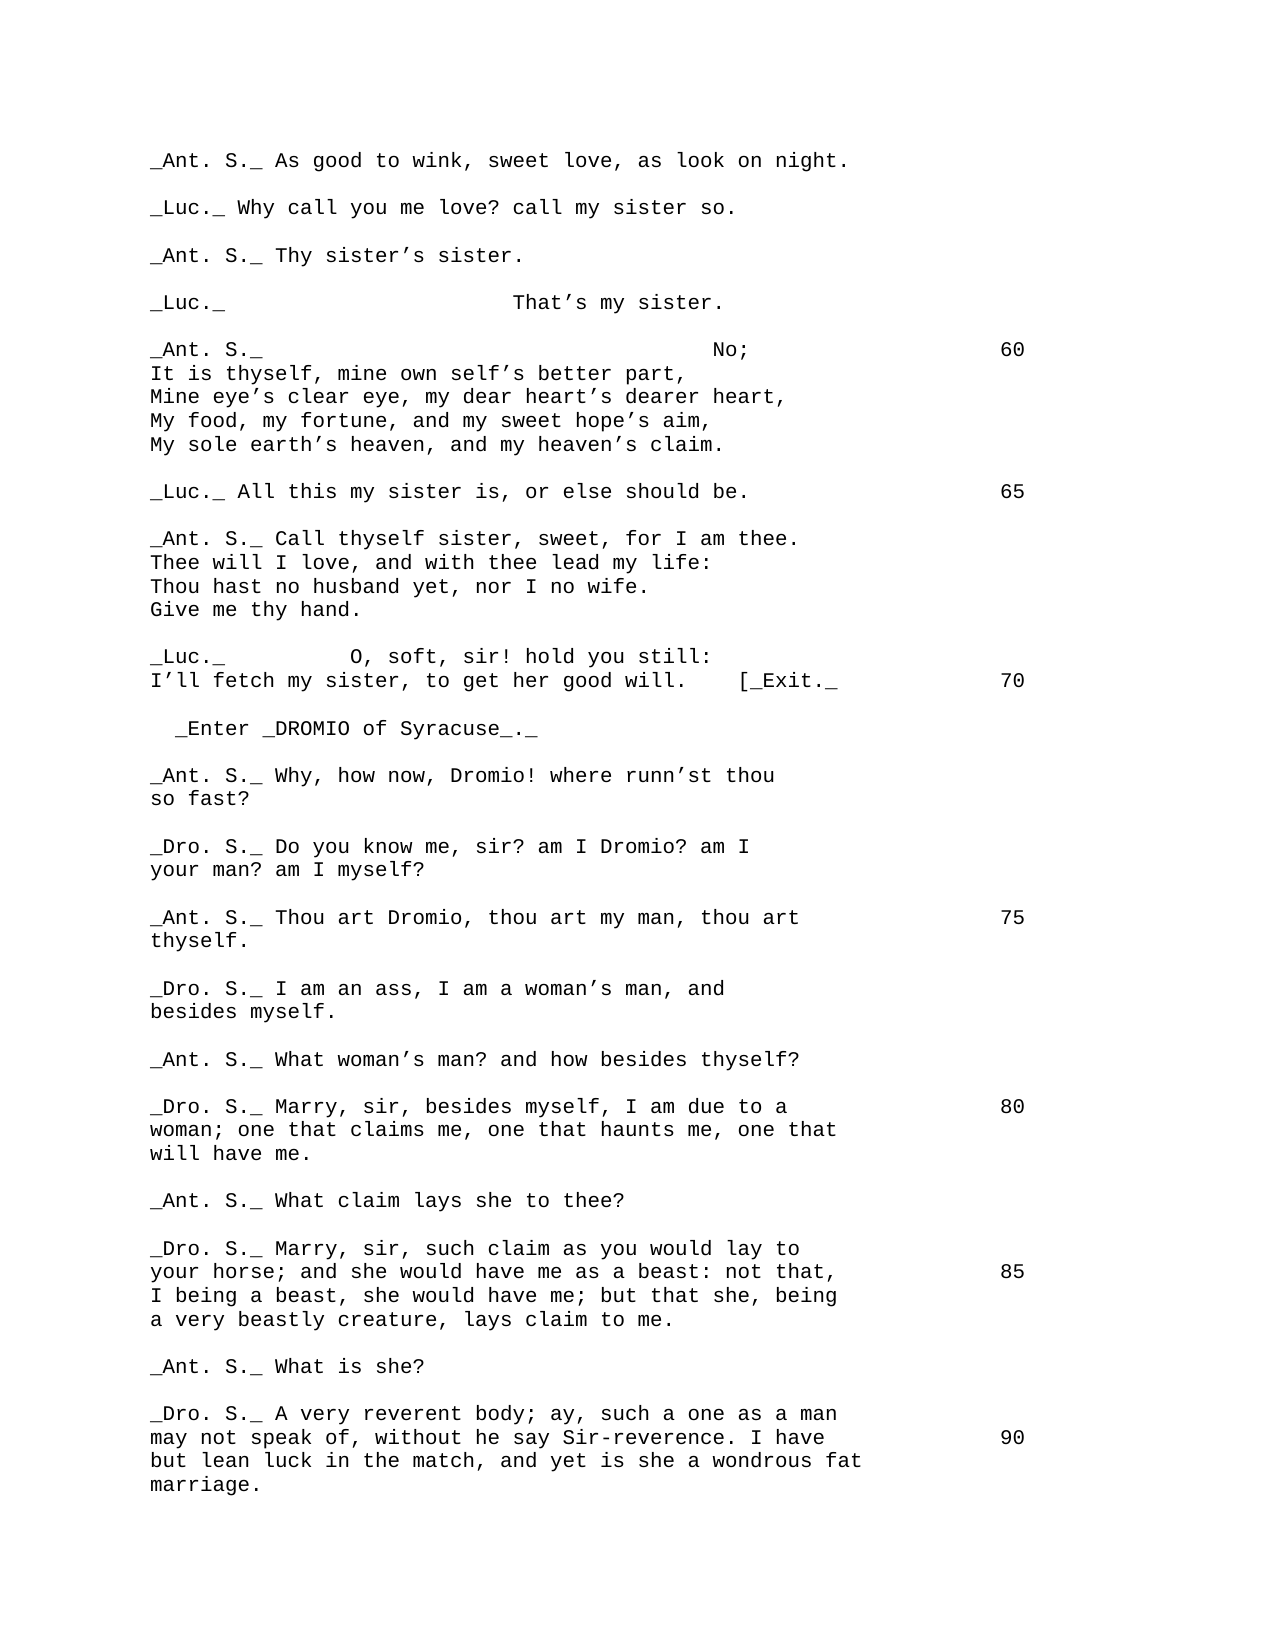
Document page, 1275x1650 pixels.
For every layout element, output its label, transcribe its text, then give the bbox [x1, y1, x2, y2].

text _Dro. S._ A very reverent body; ay, such a one as a man [150, 1403, 1125, 1427]
text Mine eye’s clear eye, my dear heart’s dearer heart, [150, 386, 1125, 410]
text will have me. [150, 1143, 1125, 1167]
text Thee will I love, and with thee lead my life: [150, 552, 1125, 576]
text _Ant. S._ Why, how now, Dromio! where runn’st thou [150, 765, 1125, 788]
text a very beastly creature, lays claim to me. [150, 1309, 1125, 1332]
text _Ant. S._ As good to wink, sweet love, as look on night. [150, 150, 1125, 174]
text _Luc._ That’s my sister. [150, 292, 1125, 316]
text woman; one that claims me, one that haunts me, one that [150, 1119, 1125, 1143]
text _Enter _DROMIO of Syracuse_._ [150, 717, 1125, 741]
text _Luc._ All this my sister is, or else should be. 65 [150, 481, 1125, 505]
text _Ant. S._ Thy sister’s sister. [150, 244, 1125, 268]
text _Dro. S._ I am an ass, I am a woman’s man, and [150, 978, 1125, 1001]
text _Dro. S._ Do you know me, sir? am I Dromio? am I [150, 836, 1125, 859]
text thyself. [150, 930, 1125, 954]
text _Dro. S._ Marry, sir, besides myself, I am due to a 80 [150, 1096, 1125, 1119]
text Thou hast no husband yet, nor I no wife. [150, 576, 1125, 599]
text your man? am I myself? [150, 859, 1125, 883]
text besides myself. [150, 1001, 1125, 1025]
text Give me thy hand. [150, 599, 1125, 623]
text _Ant. S._ Call thyself sister, sweet, for I am thee. [150, 528, 1125, 552]
text My food, my fortune, and my sweet hope’s aim, [150, 410, 1125, 434]
text _Ant. S._ What claim lays she to thee? [150, 1190, 1125, 1214]
text so fast? [150, 788, 1125, 812]
text _Luc._ O, soft, sir! hold you still: [150, 647, 1125, 670]
text _Ant. S._ No; 60 [150, 339, 1125, 363]
text marriage. [150, 1474, 1125, 1498]
text My sole earth’s heaven, and my heaven’s claim. [150, 434, 1125, 457]
text _Ant. S._ What is she? [150, 1356, 1125, 1379]
text _Dro. S._ Marry, sir, such claim as you would lay to [150, 1238, 1125, 1261]
text may not speak of, without he say Sir-reverence. I have 90 [150, 1427, 1125, 1451]
text your horse; and she would have me as a beast: not that, 85 [150, 1261, 1125, 1285]
text but lean luck in the match, and yet is she a wondrous fat [150, 1451, 1125, 1474]
text It is thyself, mine own self’s better part, [150, 363, 1125, 386]
text _Luc._ Why call you me love? call my sister so. [150, 197, 1125, 221]
text I’ll fetch my sister, to get her good will. [_Exit._ 70 [150, 670, 1125, 694]
text _Ant. S._ What woman’s man? and how besides thyself? [150, 1048, 1125, 1072]
text _Ant. S._ Thou art Dromio, thou art my man, thou art 75 [150, 907, 1125, 930]
text I being a beast, she would have me; but that she, being [150, 1285, 1125, 1309]
